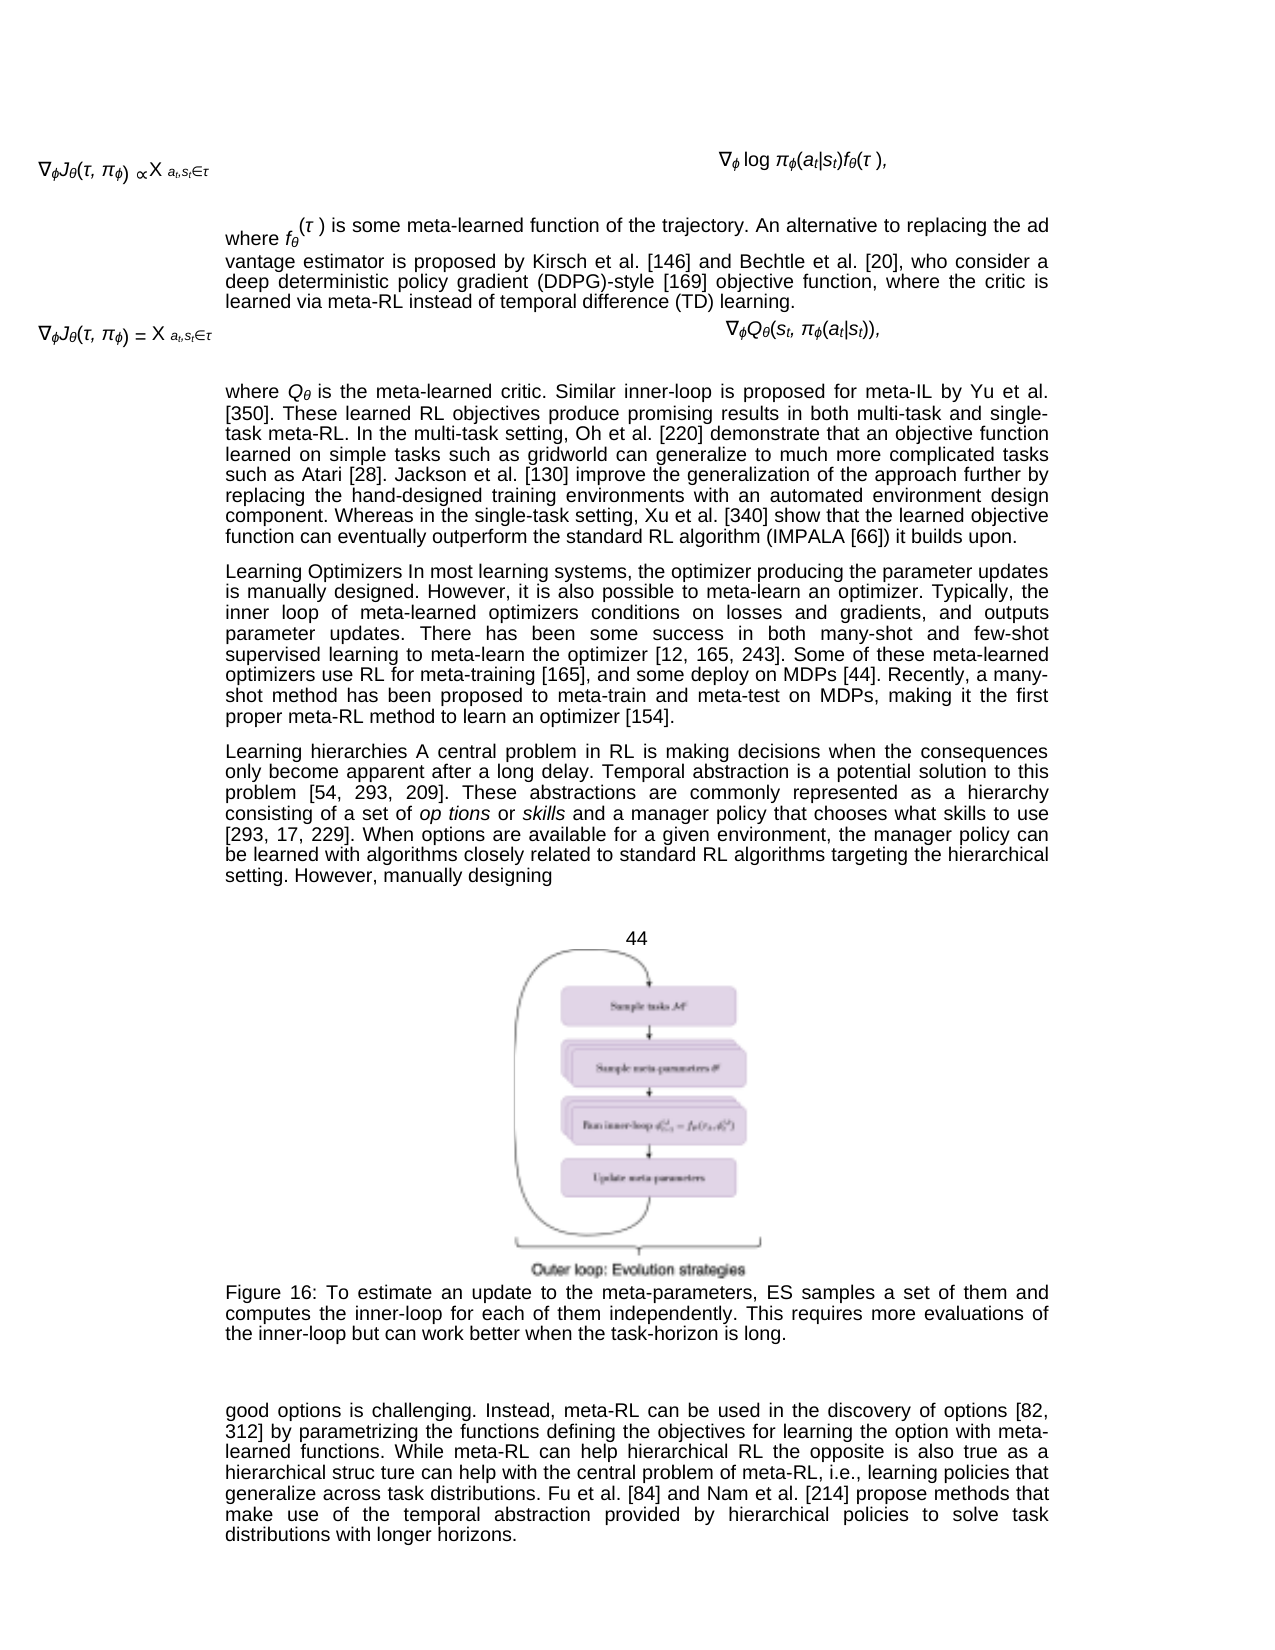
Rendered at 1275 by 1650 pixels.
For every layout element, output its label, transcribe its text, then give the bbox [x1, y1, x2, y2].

text ∇ϕ log πϕ(at|st)fθ(τ ), [548, 144, 1058, 173]
text Learning Optimizers In most learning systems, the optimizer producing the parameter updates is manually designed. However, it is also possible to meta-learn an optimizer. Typically, the inner loop of meta-learned optimizers conditions on losses and gradients, and outputs parameter updates. There has been some success in both many-shot and few-shot supervised learning to meta-learn the optimizer [12, 165, 243]. Some of these meta-learned optimizers use RL for meta-training [165], and some deploy on MDPs [44]. Recently, a many-shot method has been proposed to meta-train and meta-test on MDPs, making it the first proper meta-RL method to learn an optimizer [154]. [225, 562, 1050, 727]
text where Qθ is the meta-learned critic. Similar inner-loop is proposed for meta-IL by Yu et al. [350]. These learned RL objectives produce promising results in both multi-task and single-task meta-RL. In the multi-task setting, Oh et al. [220] demonstrate that an objective function learned on simple tasks such as gridworld can generalize to much more complicated tasks such as Atari [28]. Jackson et al. [130] improve the generalization of the approach further by replacing the hand-designed training environments with an automated environment design component. Whereas in the single-task setting, Xu et al. [340] show that the learned objective function can eventually outperform the standard RL algorithm (IMPALA [66]) it builds upon. [225, 379, 1050, 547]
text ∇ϕQθ(st, πϕ(at|st)), [548, 313, 1058, 341]
text good options is challenging. Instead, meta-RL can be used in the discovery of options [82, 312] by parametrizing the functions defining the objectives for learning the option with meta-learned functions. While meta-RL can help hierarchical RL the opposite is also true as a hierarchical struc ture can help with the central problem of meta-RL, i.e., learning policies that generalize across task distributions. Fu et al. [84] and Nam et al. [214] propose methods that make use of the temporal abstraction provided by hierarchical policies to solve task distributions with longer horizons. [225, 1401, 1050, 1546]
text ∇ϕJθ(τ, πϕ) = X at,st∈τ [38, 313, 548, 347]
text where fθ(τ ) is some meta-learned function of the trajectory. An alternative to replacing the ad vantage estimator is proposed by Kirsch et al. [146] and Bechtle et al. [20], who consider a deep deterministic policy gradient (DDPG)-style [169] objective function, where the critic is learned via meta-RL instead of temporal difference (TD) learning. [225, 218, 1050, 313]
text ∇ϕJθ(τ, πϕ) ∝X at,st∈τ [38, 144, 542, 185]
text Learning hierarchies A central problem in RL is making decisions when the consequences only become apparent after a long delay. Temporal abstraction is a potential solution to this problem [54, 293, 209]. These abstractions are commonly represented as a hierarchy consisting of a set of op tions or skills and a manager policy that chooses what skills to use [293, 17, 229]. When options are available for a given environment, the manager policy can be learned with algorithms closely related to standard RL algorithms targeting the hierarchical setting. However, manually designing [225, 742, 1050, 887]
text 44 [38, 926, 647, 949]
text Figure 16: To estimate an update to the meta-parameters, ES samples a set of them and computes the inner-loop for each of them independently. This requires more evaluations of the inner-loop but can work better when the task-horizon is long. [225, 1283, 1050, 1345]
picture [513, 949, 762, 1283]
